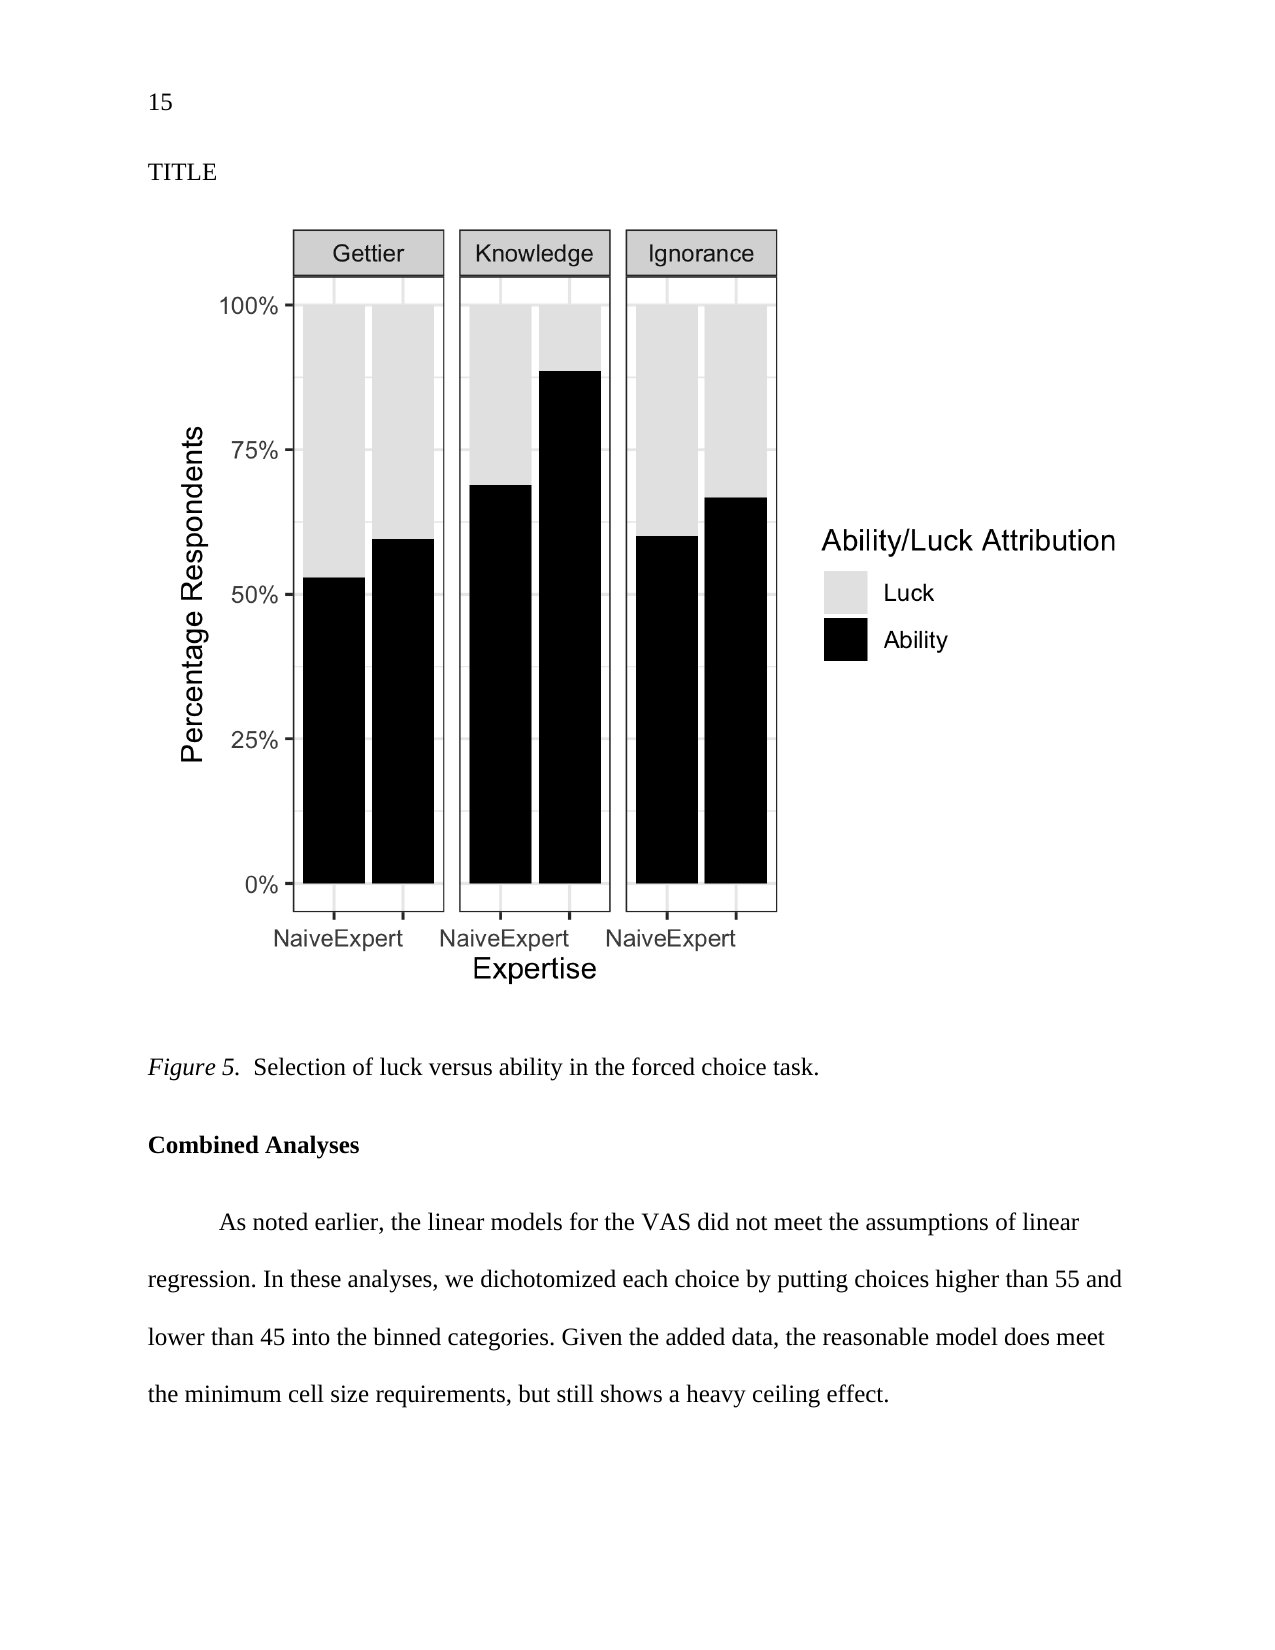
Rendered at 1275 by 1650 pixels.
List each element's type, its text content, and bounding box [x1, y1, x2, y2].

picture [166, 215, 1146, 999]
text Figure 5. Selection of luck versus ability in the forced choice task. [148, 1052, 1127, 1081]
text As noted earlier, the linear models for the VAS did not meet the assumptions of linear regression. In these analyses, we dichotomized each choice by putting choices higher than 55 and lower than 45 into the binned categories. Given the added data, the reasonable model does meet the minimum cell size requirements, but still shows a heavy ceiling effect. [148, 1207, 1127, 1408]
subtitle Combined Analyses [148, 1130, 1127, 1159]
